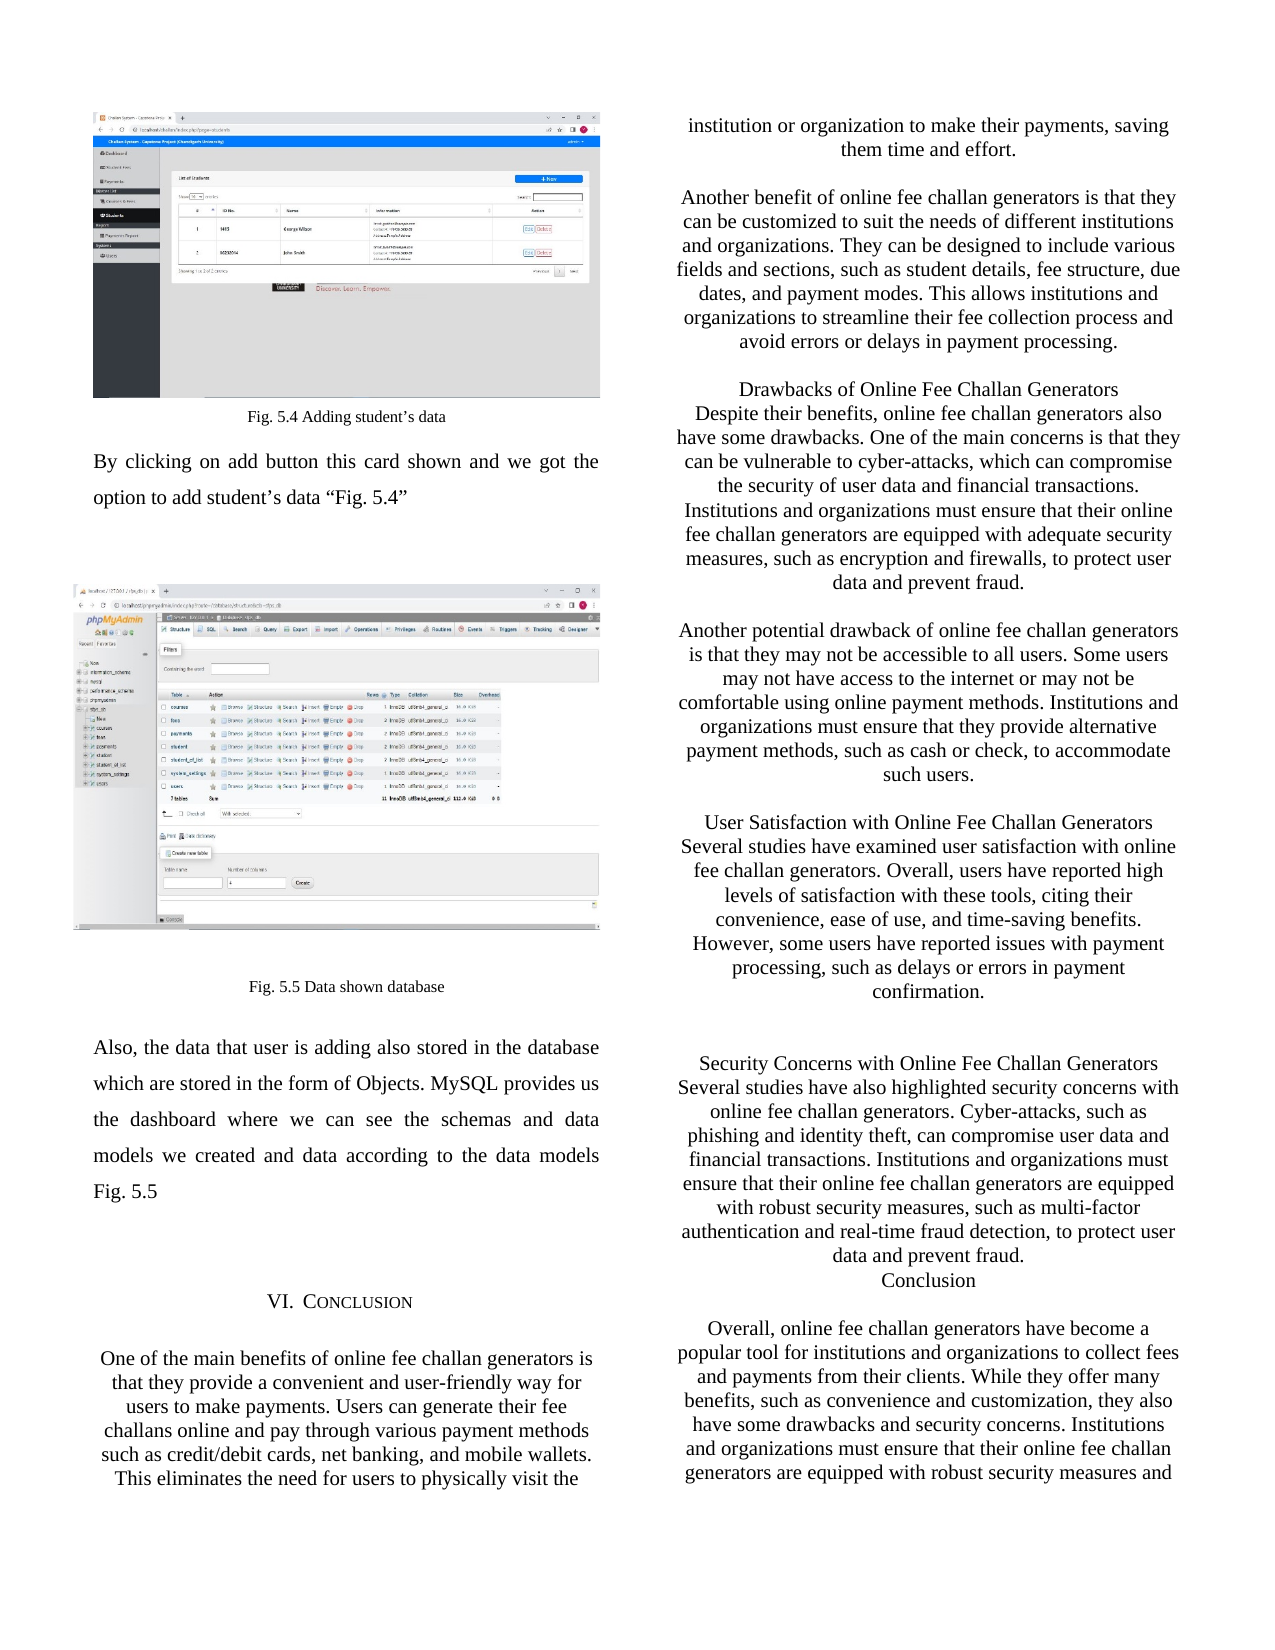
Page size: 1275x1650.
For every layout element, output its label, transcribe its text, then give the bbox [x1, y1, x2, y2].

subtitle Conclusion [93, 1289, 600, 1313]
text Security Concerns with Online Fee Challan Generators [675, 1051, 1182, 1075]
text Fig. 5.4 Adding student’s data [93, 398, 600, 426]
text Several studies have also highlighted security concerns with online fee challan generators. Cyber-attacks, such as phishing and identity theft, can compromise user data and financial transactions. Institutions and organizations must ensure that their online fee challan generators are equipped with robust security measures, such as multi-factor authentication and real-time fraud detection, to protect user data and prevent fraud. [675, 1075, 1182, 1267]
text Another benefit of online fee challan generators is that they can be customized to suit the needs of different institutions and organizations. They can be designed to include various fields and sections, such as student details, fee structure, due dates, and payment modes. This allows institutions and organizations to streamline their fee collection process and avoid errors or delays in payment processing. [675, 185, 1182, 353]
text Another potential drawback of online fee challan generators is that they may not be accessible to all users. Some users may not have access to the internet or may not be comfortable using online payment methods. Institutions and organizations must ensure that they provide alternative payment methods, such as cash or check, to accommodate such users. [675, 618, 1182, 786]
text Drawbacks of Online Fee Challan Generators [675, 377, 1182, 401]
picture [93, 112, 600, 398]
text Fig. 5.5 Data shown database [93, 977, 600, 996]
text By clicking on add button this card shown and we got the option to add student’s data “Fig. 5.4” [93, 448, 600, 509]
text One of the main benefits of online fee challan generators is that they provide a convenient and user-friendly way for users to make payments. Users can generate their fee challans online and pay through various payment methods such as credit/debit cards, net banking, and mobile wallets. This eliminates the need for users to physically visit the institution or organization to make their payments, saving them time and effort. [93, 1346, 600, 1490]
text Conclusion [675, 1267, 1182, 1292]
text User Satisfaction with Online Fee Challan Generators [675, 810, 1182, 834]
text Despite their benefits, online fee challan generators also have some drawbacks. One of the main concerns is that they can be vulnerable to cyber-attacks, which can compromise the security of user data and financial transactions. Institutions and organizations must ensure that their online fee challan generators are equipped with adequate security measures, such as encryption and firewalls, to protect user data and prevent fraud. [675, 401, 1182, 594]
text Several studies have examined user satisfaction with online fee challan generators. Overall, users have reported high levels of satisfaction with these tools, citing their convenience, ease of use, and time-saving benefits. However, some users have reported issues with payment processing, such as delays or errors in payment confirmation. [675, 834, 1182, 1003]
text Also, the data that user is adding also stored in the database which are stored in the form of Objects. MySQL provides us the dashboard where we can see the schemas and data models we created and data according to the data models Fig. 5.5 [93, 1035, 600, 1203]
picture [73, 584, 600, 930]
